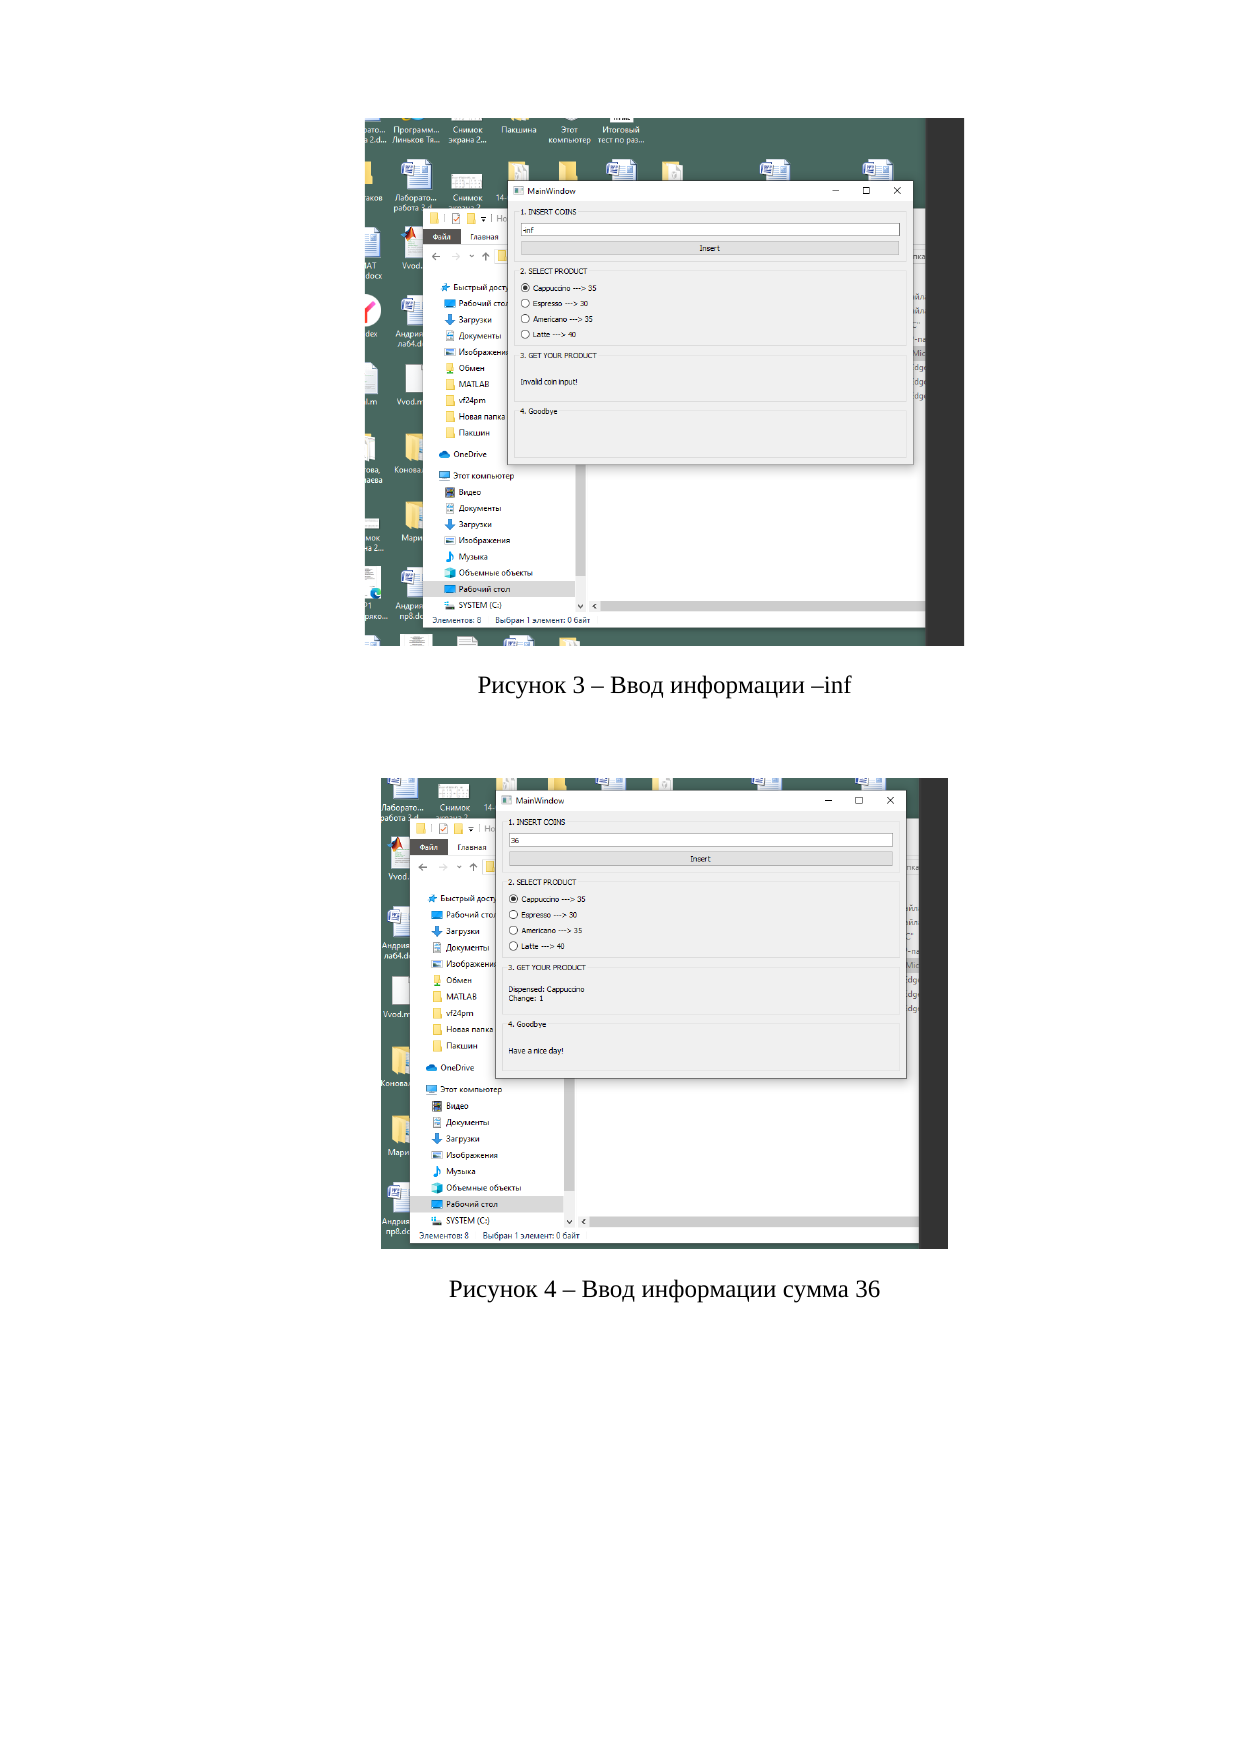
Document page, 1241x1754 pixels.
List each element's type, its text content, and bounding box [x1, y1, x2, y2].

text Рисунок 3 – Ввод информации –inf [177, 671, 1152, 699]
text Рисунок 4 – Ввод информации сумма 36 [177, 1274, 1152, 1302]
picture [364, 118, 965, 646]
picture [381, 778, 948, 1249]
